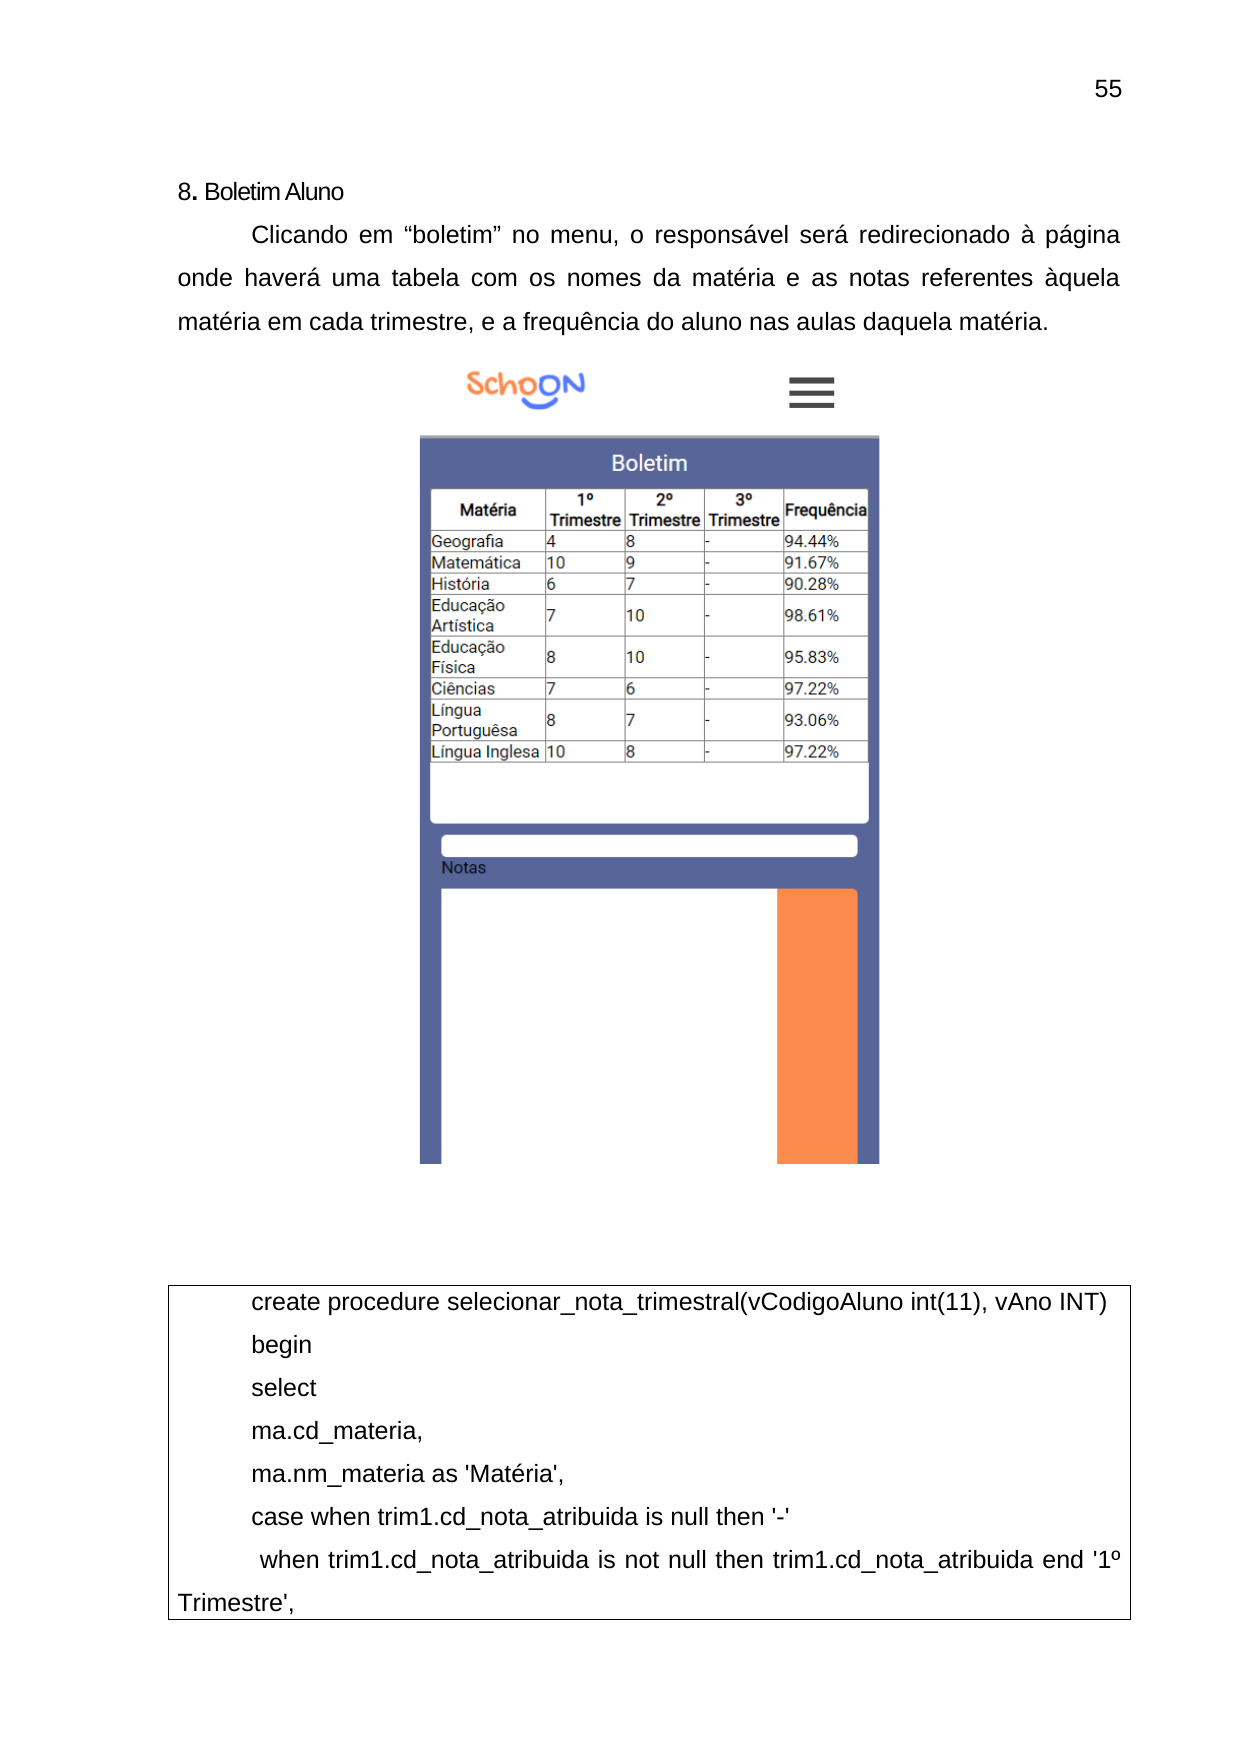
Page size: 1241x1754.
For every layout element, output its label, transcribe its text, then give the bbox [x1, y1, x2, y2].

text ma.cd_materia, [169, 1415, 1130, 1444]
text Clicando em “boletim” no menu, o responsável será redirecionado à página onde haverá uma tabela com os nomes da matéria e as notas referentes àquela matéria em cada trimestre, e a frequência do aluno nas aulas daquela matéria. [177, 220, 1122, 335]
text begin [169, 1328, 1130, 1358]
text create procedure selecionar_nota_trimestral(vCodigoAluno int(11), vAno INT) [169, 1286, 1130, 1315]
text case when trim1.cd_nota_atribuida is null then '-' [169, 1501, 1130, 1531]
text ma.nm_materia as 'Matéria', [169, 1458, 1130, 1488]
text select [169, 1372, 1130, 1401]
text when trim1.cd_nota_atribuida is not null then trim1.cd_nota_atribuida end '1º Trimestre', [169, 1544, 1130, 1619]
picture [419, 349, 880, 1164]
title 8. Boletim Aluno [177, 177, 1122, 206]
